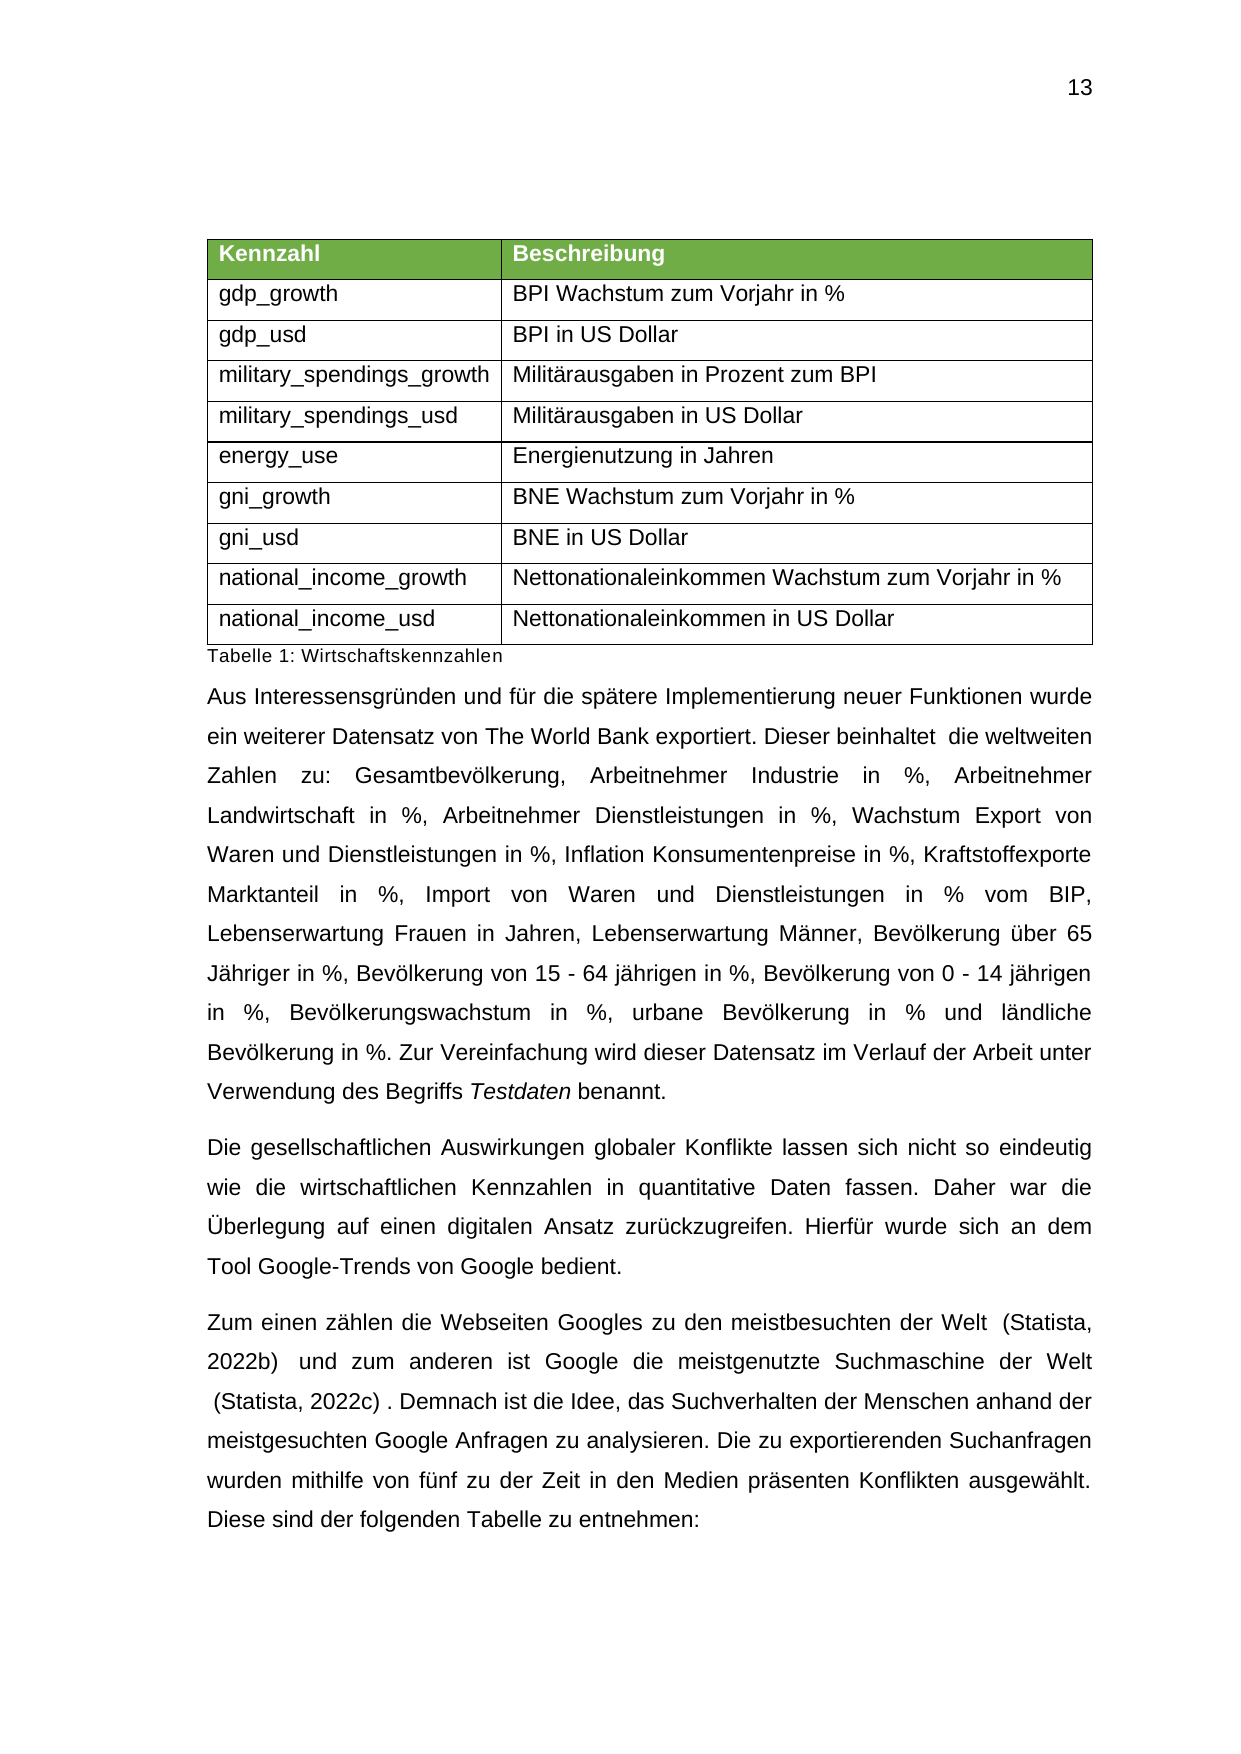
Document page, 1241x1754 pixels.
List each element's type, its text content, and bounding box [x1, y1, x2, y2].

text Die gesellschaftlichen Auswirkungen globaler Konflikte lassen sich nicht so eindeutig wie die wirtschaftlichen Kennzahlen in quantitative Daten fassen. Daher war die Überlegung auf einen digitalen Ansatz zurückzugreifen. Hierfür wurde sich an dem Tool Google-Trends von Google bedient. [207, 1134, 1092, 1279]
text Aus Interessensgründen und für die spätere Implementierung neuer Funktionen wurde ein weiterer Datensatz von The World Bank exportiert. Dieser beinhaltet die weltweiten Zahlen zu: Gesamtbevölkerung, Arbeitnehmer Industrie in %, Arbeitnehmer Landwirtschaft in %, Arbeitnehmer Dienstleistungen in %, Wachstum Export von Waren und Dienstleistungen in %, Inflation Konsumentenpreise in %, Kraftstoffexporte Marktanteil in %, Import von Waren und Dienstleistungen in % vom BIP, Lebenserwartung Frauen in Jahren, Lebenserwartung Männer, Bevölkerung über 65 Jähriger in %, Bevölkerung von 15 - 64 jährigen in %, Bevölkerung von 0 - 14 jährigen in %, Bevölkerungswachstum in %, urbane Bevölkerung in % und ländliche Bevölkerung in %. Zur Vereinfachung wird dieser Datensatz im Verlauf der Arbeit unter Verwendung des Begriffs Testdaten benannt. [207, 683, 1092, 1104]
table_cell gdp_growth [208, 280, 501, 320]
table_cell gni_usd [208, 524, 501, 563]
table_cell national_income_usd [208, 605, 501, 644]
table_cell BPI in US Dollar [502, 321, 1092, 360]
table_cell military_spendings_growth [208, 361, 501, 401]
table_cell Energienutzung in Jahren [502, 443, 1092, 482]
table_cell gni_growth [208, 483, 501, 522]
table_cell energy_use [208, 443, 501, 482]
table_cell Nettonationaleinkommen Wachstum zum Vorjahr in % [502, 564, 1092, 603]
table_cell BPI Wachstum zum Vorjahr in % [502, 280, 1092, 320]
table_cell Nettonationaleinkommen in US Dollar [502, 605, 1092, 644]
table_cell military_spendings_usd [208, 402, 501, 441]
table_header Beschreibung [502, 240, 1092, 279]
text Zum einen zählen die Webseiten Googles zu den meistbesuchten der Welt und zum anderen ist Google die meistgenutzte Suchmaschine der Welt . Demnach ist die Idee, das Suchverhalten der Menschen anhand der meistgesuchten Google Anfragen zu analysieren. Die zu exportierenden Suchanfragen wurden mithilfe von fünf zu der Zeit in den Medien präsenten Konflikten ausgewählt. Diese sind der folgenden Tabelle zu entnehmen: [207, 1309, 1092, 1532]
table_cell Militärausgaben in US Dollar [502, 402, 1092, 441]
table_cell BNE Wachstum zum Vorjahr in % [502, 483, 1092, 522]
table_cell national_income_growth [208, 564, 501, 603]
table_cell Militärausgaben in Prozent zum BPI [502, 361, 1092, 401]
table_header Kennzahl [208, 240, 501, 279]
table_cell BNE in US Dollar [502, 524, 1092, 563]
table_cell gdp_usd [208, 321, 501, 360]
